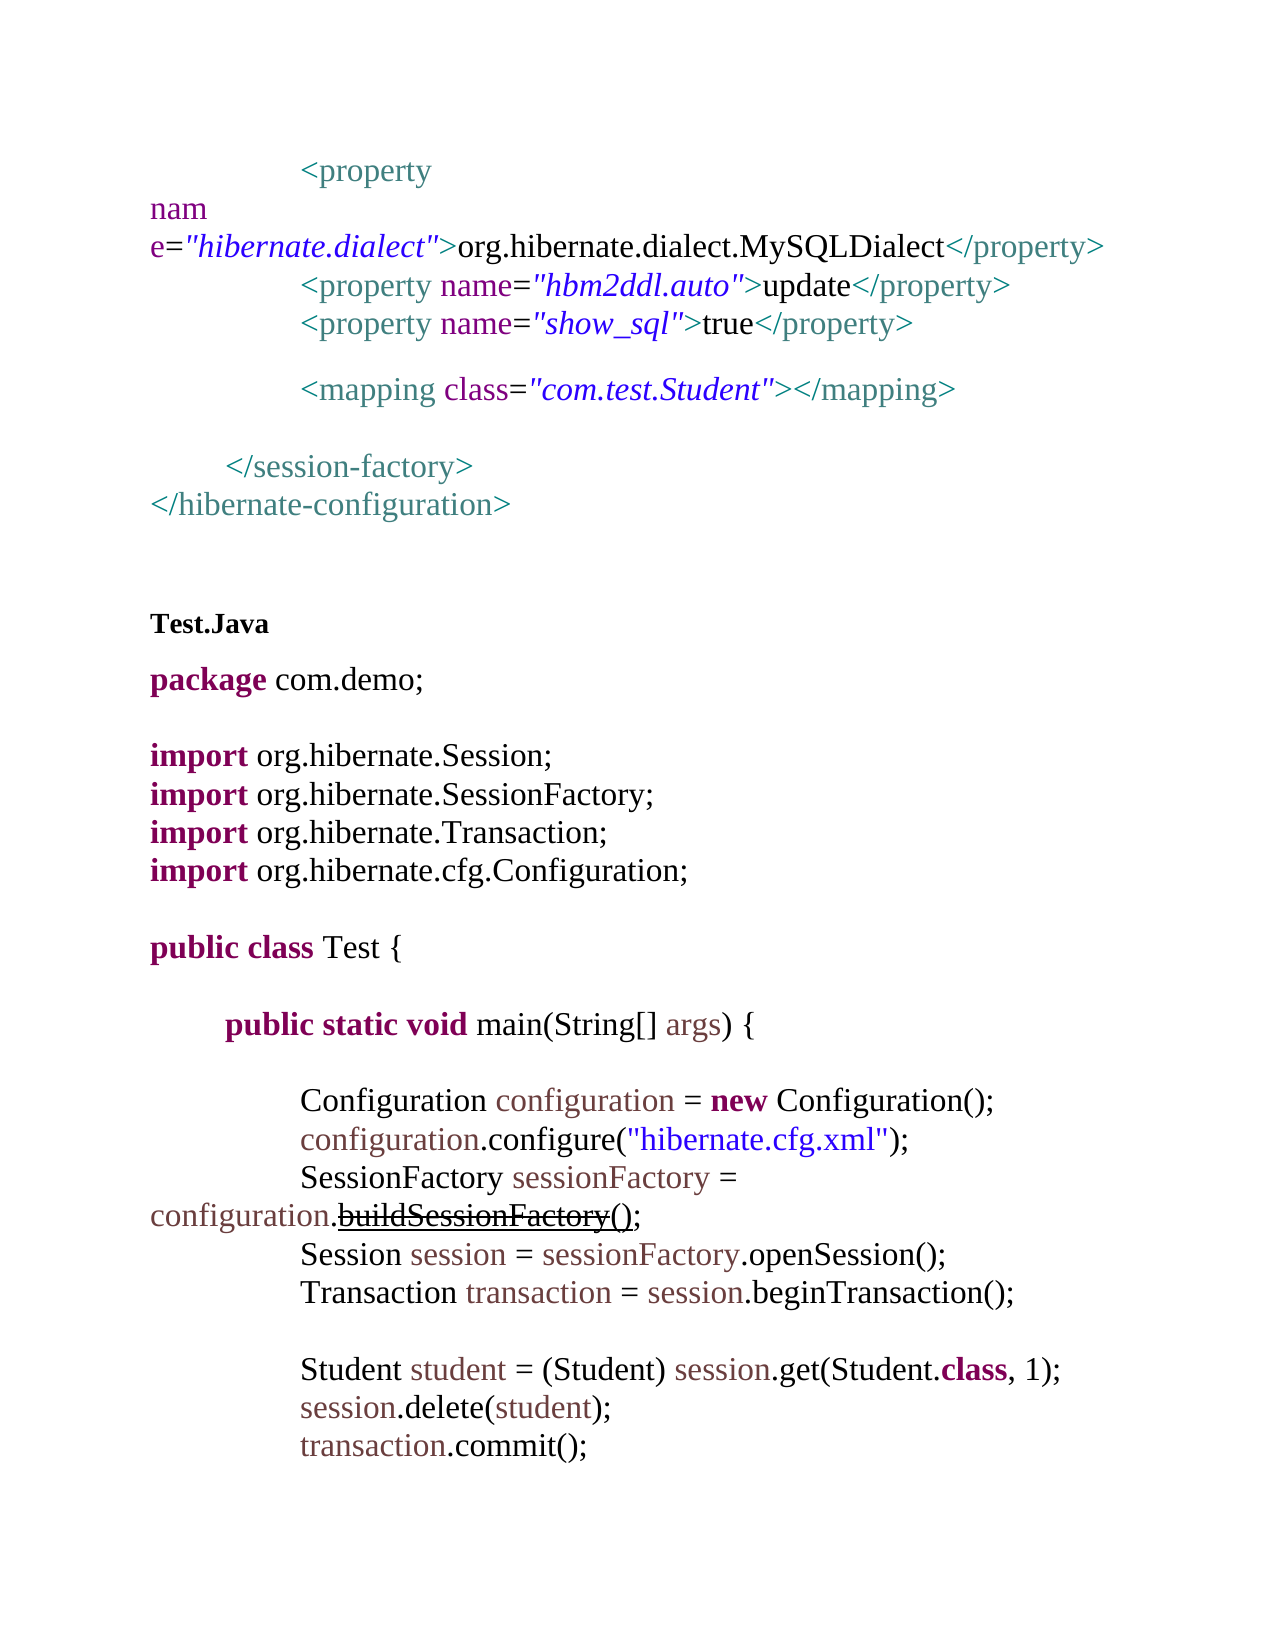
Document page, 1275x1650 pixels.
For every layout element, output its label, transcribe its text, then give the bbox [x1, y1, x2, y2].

text Configuration configuration = new Configuration(); [150, 1080, 1125, 1119]
text import org.hibernate.Session; [150, 735, 1125, 774]
text package com.demo; [150, 659, 1125, 697]
text session.delete(student); [150, 1387, 1125, 1425]
text import org.hibernate.Transaction; [150, 812, 1125, 850]
text configuration.configure("hibernate.cfg.xml"); [150, 1119, 1125, 1157]
text <property name="show_sql">true</property> [150, 303, 1125, 342]
text </hibernate-configuration> [150, 485, 1125, 523]
text transaction.commit(); [150, 1425, 1125, 1464]
text <property name="hbm2ddl.auto">update</property> [150, 265, 1125, 303]
text Test.Java [150, 606, 1125, 639]
text <property name="hibernate.dialect">org.hibernate.dialect.MySQLDialect</property> [150, 150, 1125, 265]
text Student student = (Student) session.get(Student.class, 1); [150, 1349, 1125, 1387]
text import org.hibernate.cfg.Configuration; [150, 850, 1125, 889]
text public class Test { [150, 927, 1125, 965]
text SessionFactory sessionFactory = configuration.buildSessionFactory(); [150, 1157, 1125, 1234]
text Session session = sessionFactory.openSession(); [150, 1234, 1125, 1272]
text public static void main(String[] args) { [150, 1004, 1125, 1042]
text Transaction transaction = session.beginTransaction(); [150, 1272, 1125, 1310]
text </session-factory> [150, 446, 1125, 485]
text <mapping class="com.test.Student"></mapping> [150, 370, 1125, 408]
text import org.hibernate.SessionFactory; [150, 774, 1125, 812]
